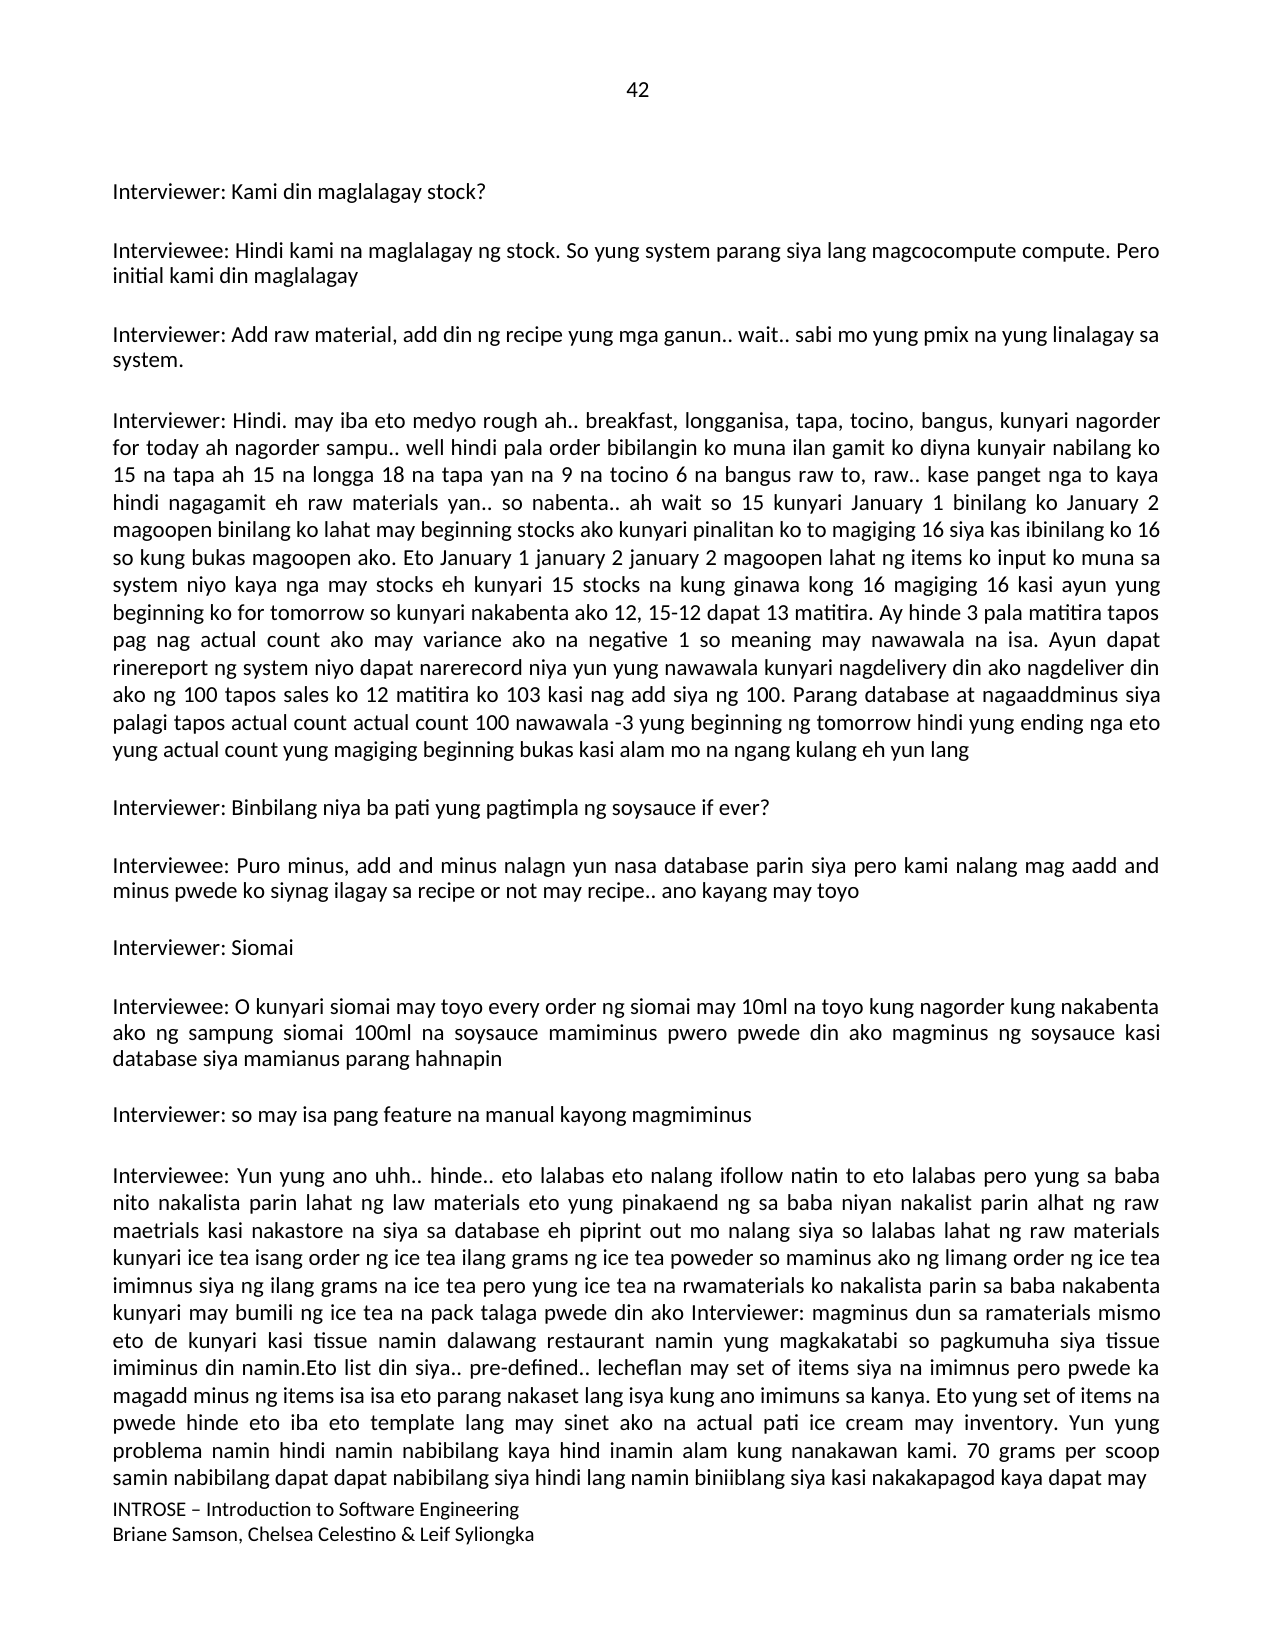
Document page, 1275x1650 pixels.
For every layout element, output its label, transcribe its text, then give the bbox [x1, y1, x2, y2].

text Interviewer: Hindi. may iba eto medyo rough ah.. breakfast, longganisa, tapa, tocino, bangus, kunyari nagorder for today ah nagorder sampu.. well hindi pala order bibilangin ko muna ilan gamit ko diyna kunyair nabilang ko 15 na tapa ah 15 na longga 18 na tapa yan na 9 na tocino 6 na bangus raw to, raw.. kase panget nga to kaya hindi nagagamit eh raw materials yan.. so nabenta.. ah wait so 15 kunyari January 1 binilang ko January 2 magoopen binilang ko lahat may beginning stocks ako kunyari pinalitan ko to magiging 16 siya kas ibinilang ko 16 so kung bukas magoopen ako. Eto January 1 january 2 january 2 magoopen lahat ng items ko input ko muna sa system niyo kaya nga may stocks eh kunyari 15 stocks na kung ginawa kong 16 magiging 16 kasi ayun yung beginning ko for tomorrow so kunyari nakabenta ako 12, 15-12 dapat 13 matitira. Ay hinde 3 pala matitira tapos pag nag actual count ako may variance ako na negative 1 so meaning may nawawala na isa. Ayun dapat rinereport ng system niyo dapat narerecord niya yun yung nawawala kunyari nagdelivery din ako nagdeliver din ako ng 100 tapos sales ko 12 matitira ko 103 kasi nag add siya ng 100. Parang database at nagaaddminus siya palagi tapos actual count actual count 100 nawawala -3 yung beginning ng tomorrow hindi yung ending nga eto yung actual count yung magiging beginning bukas kasi alam mo na ngang kulang eh yun lang [112, 406, 1162, 763]
text Interviewer: so may isa pang feature na manual kayong magmiminus [112, 1101, 1162, 1128]
text Interviewee: O kunyari siomai may toyo every order ng siomai may 10ml na toyo kung nagorder kung nakabenta ako ng sampung siomai 100ml na soysauce mamiminus pwero pwede din ako magminus ng soysauce kasi database siya mamianus parang hahnapin [112, 994, 1162, 1072]
text Interviewer: Binbilang niya ba pati yung pagtimpla ng soysauce if ever? [112, 793, 1162, 821]
text Interviewee: Puro minus, add and minus nalagn yun nasa database parin siya pero kami nalang mag aadd and minus pwede ko siynag ilagay sa recipe or not may recipe.. ano kayang may toyo [112, 854, 1162, 904]
text Interviewer: Add raw material, add din ng recipe yung mga ganun.. wait.. sabi mo yung pmix na yung linalagay sa system. [112, 322, 1162, 373]
text Interviewer: Siomai [112, 933, 1162, 961]
text Interviewee: Yun yung ano uhh.. hinde.. eto lalabas eto nalang ifollow natin to eto lalabas pero yung sa baba nito nakalista parin lahat ng law materials eto yung pinakaend ng sa baba niyan nakalist parin alhat ng raw maetrials kasi nakastore na siya sa database eh piprint out mo nalang siya so lalabas lahat ng raw materials kunyari ice tea isang order ng ice tea ilang grams ng ice tea poweder so maminus ako ng limang order ng ice tea imimnus siya ng ilang grams na ice tea pero yung ice tea na rwamaterials ko nakalista parin sa baba nakabenta kunyari may bumili ng ice tea na pack talaga pwede din ako Interviewer: magminus dun sa ramaterials mismo eto de kunyari kasi tissue namin dalawang restaurant namin yung magkakatabi so pagkumuha siya tissue imiminus din namin.Eto list din siya.. pre-defined.. lecheflan may set of items siya na imimnus pero pwede ka magadd minus ng items isa isa eto parang nakaset lang isya kung ano imimuns sa kanya. Eto yung set of items na pwede hinde eto iba eto template lang may sinet ako na actual pati ice cream may inventory. Yun yung problema namin hindi namin nabibilang kaya hind inamin alam kung nanakawan kami. 70 grams per scoop samin nabibilang dapat dapat nabibilang siya hindi lang namin biniiblang siya kasi nakakapagod kaya dapat may [112, 1161, 1162, 1491]
text Interviewee: Hindi kami na maglalagay ng stock. So yung system parang siya lang magcocompute compute. Pero initial kami din maglalagay [112, 238, 1162, 289]
text Interviewer: Kami din maglalagay stock? [112, 177, 1162, 205]
